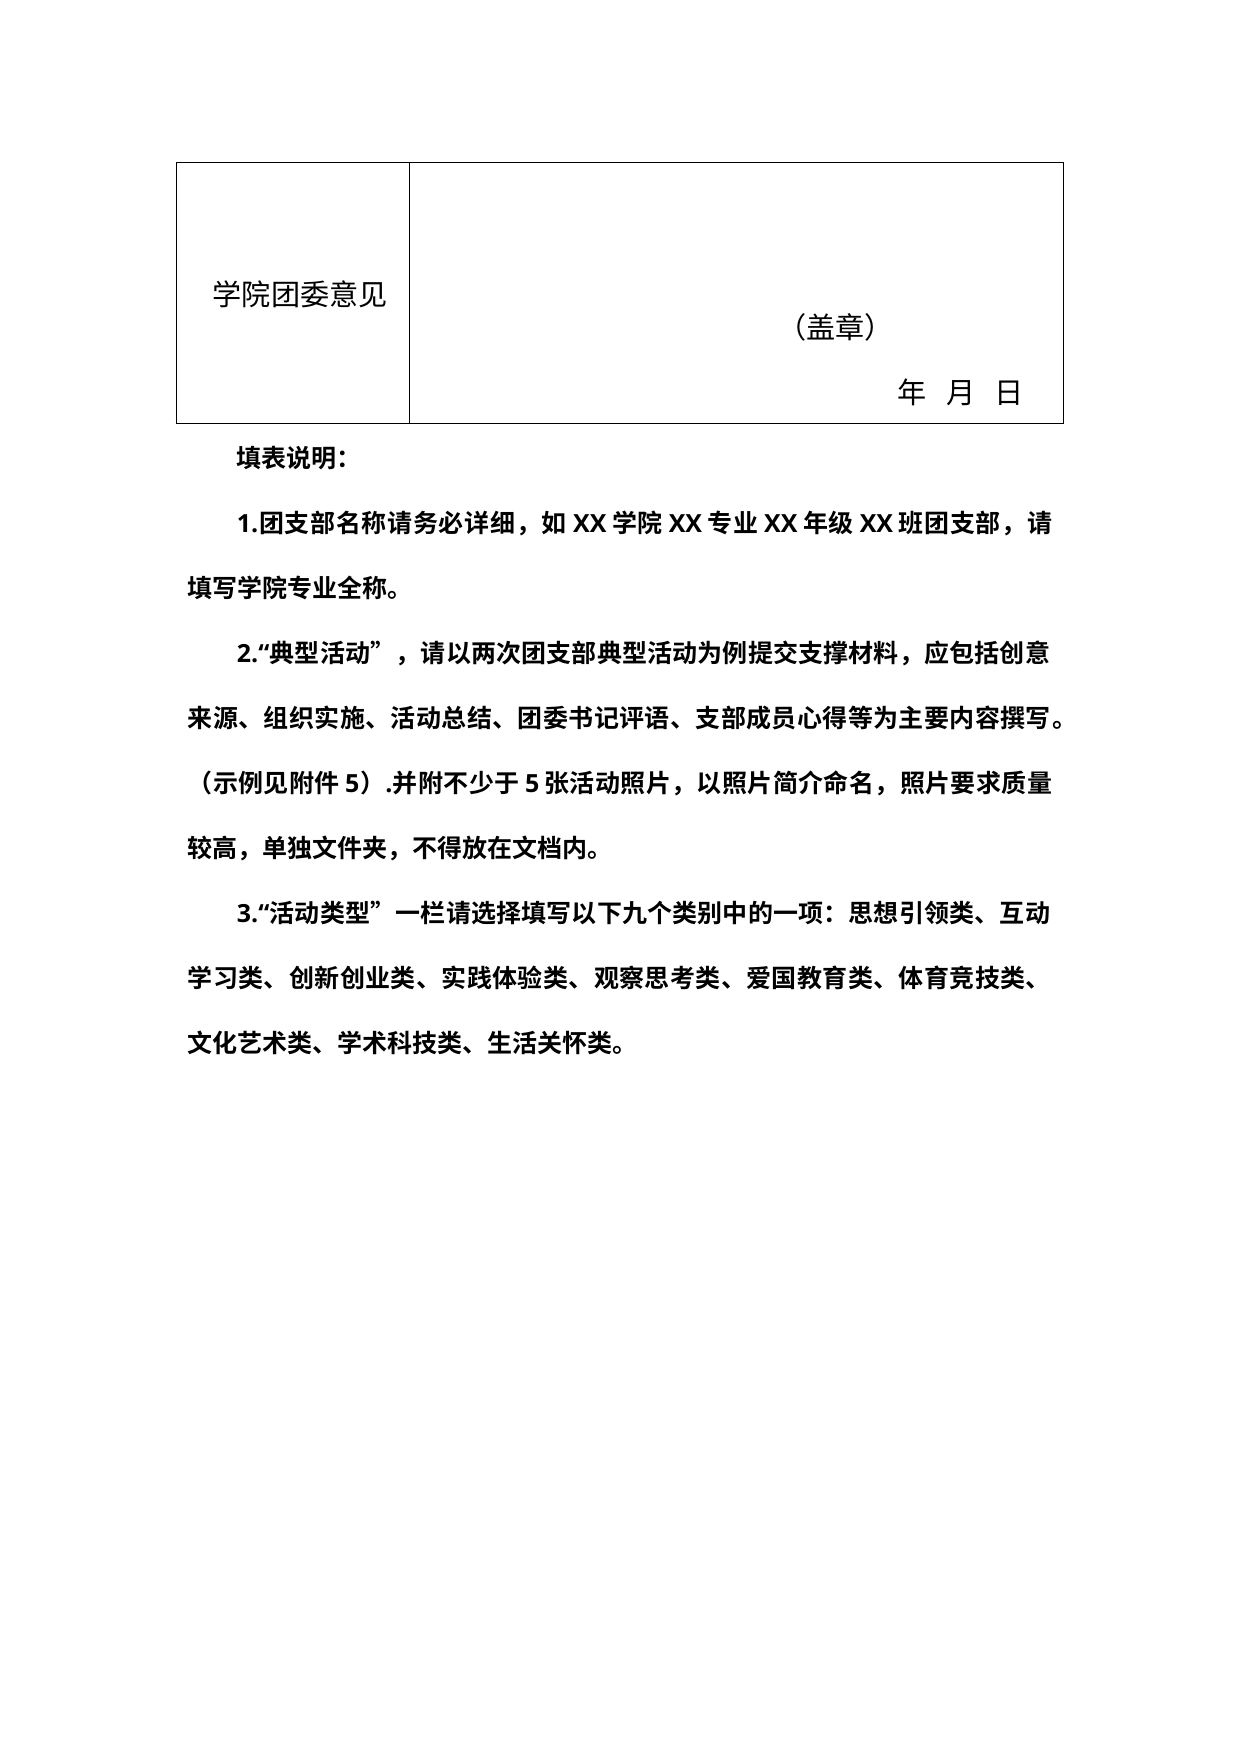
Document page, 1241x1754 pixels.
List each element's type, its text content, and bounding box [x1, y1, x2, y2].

table_cell 学院团委意见 [177, 163, 409, 423]
text 1.团支部名称请务必详细，如XX学院XX专业XX年级XX班团支部，请填写学院专业全称。 [187, 489, 1053, 619]
text 填表说明： [187, 424, 1053, 489]
table_cell （盖章） 年 月 日 [410, 163, 1063, 423]
text 3.“活动类型”一栏请选择填写以下九个类别中的一项：思想引领类、互动学习类、创新创业类、实践体验类、观察思考类、爱国教育类、体育竞技类、文化艺术类、学术科技类、生活关怀类。 [187, 879, 1053, 1074]
text 2.“典型活动”，请以两次团支部典型活动为例提交支撑材料，应包括创意来源、组织实施、活动总结、团委书记评语、支部成员心得等为主要内容撰写。（示例见附件5）.并附不少于5张活动照片，以照片简介命名，照片要求质量较高，单独文件夹，不得放在文档内。 [187, 619, 1053, 879]
